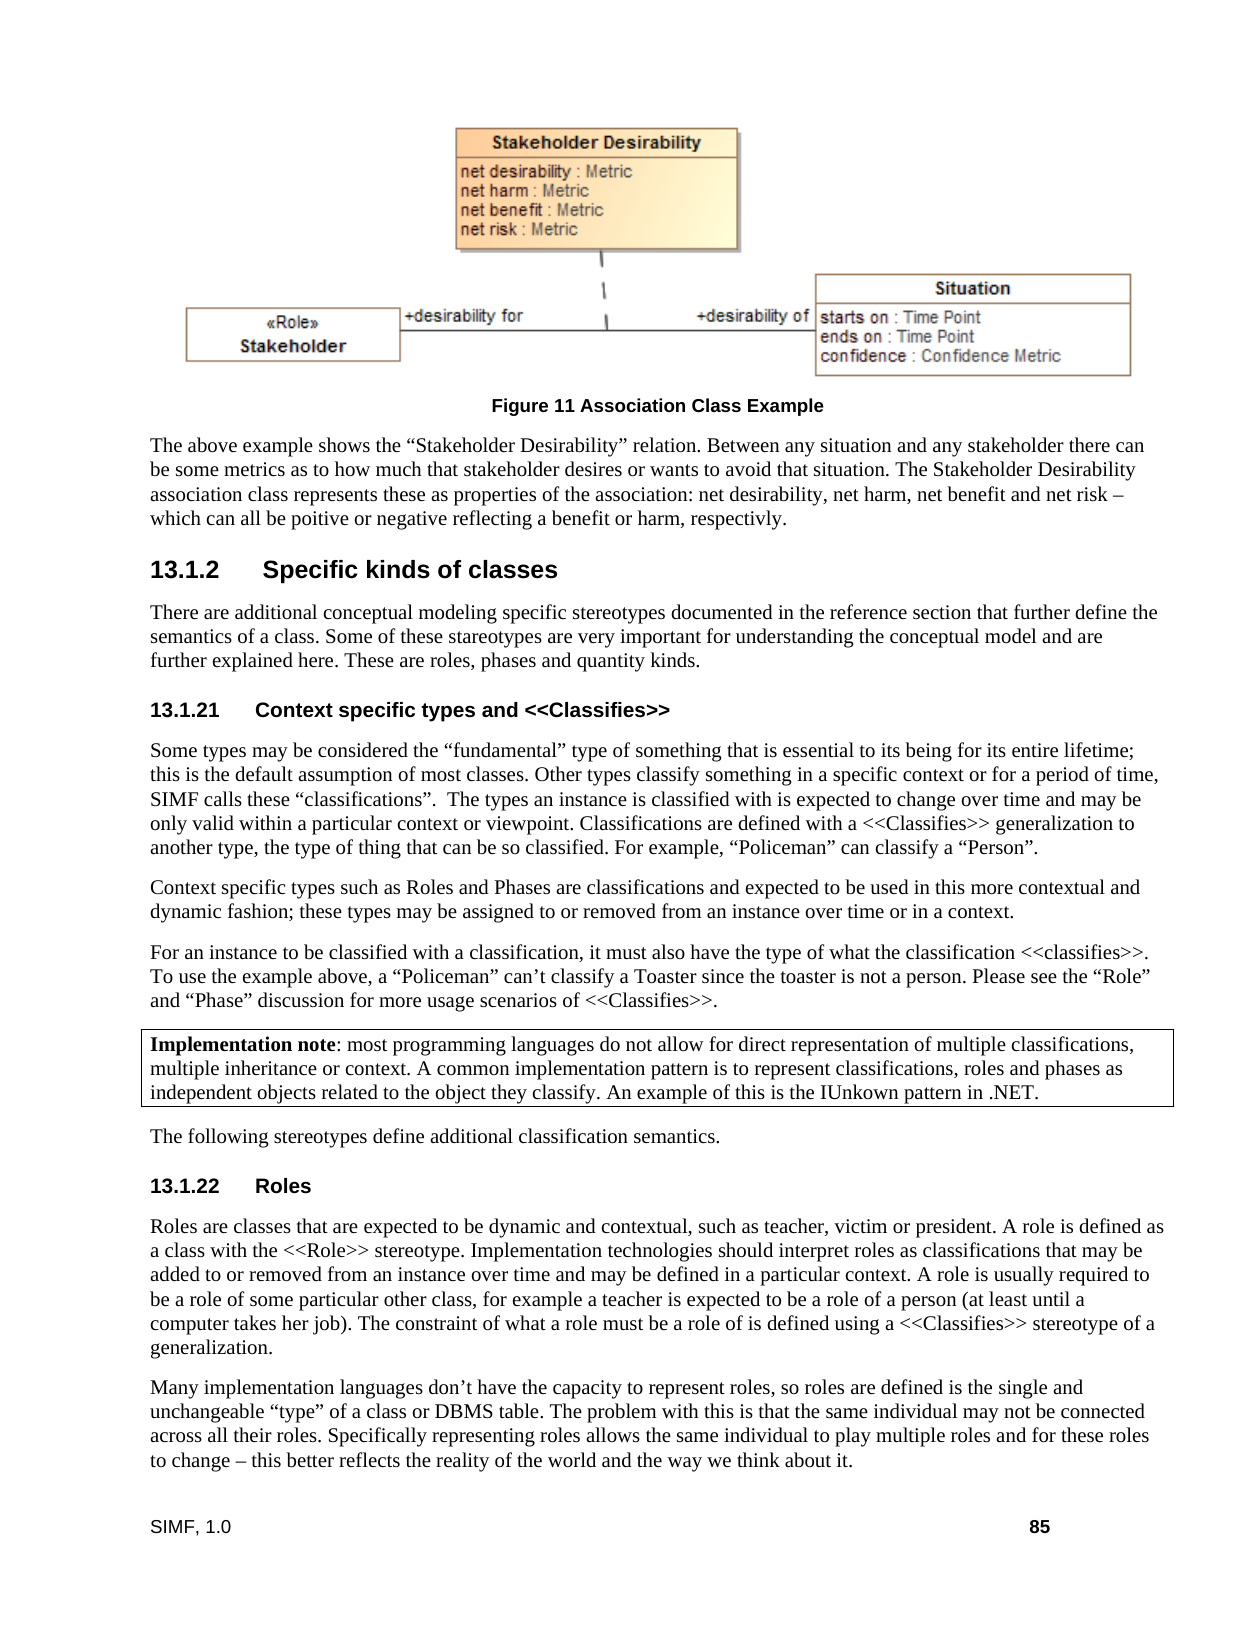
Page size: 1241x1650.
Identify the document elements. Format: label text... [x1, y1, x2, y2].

subtitle Roles [150, 1174, 1165, 1198]
text Some types may be considered the “fundamental” type of something that is essential to its being for its entire lifetime; this is the default assumption of most classes. Other types classify something in a specific context or for a period of time, SIMF calls these “classifications”. The types an instance is classified with is expected to change over time and may be only valid within a particular context or viewpoint. Classifications are defined with a <<Classifies>> generalization to another type, the type of thing that can be so classified. For example, “Policeman” can classify a “Person”. [150, 738, 1165, 859]
subtitle Context specific types and <<Classifies>> [150, 698, 1165, 722]
subtitle Specific kinds of classes [150, 554, 1165, 583]
picture [170, 112, 1146, 391]
text Context specific types such as Roles and Phases are classifications and expected to be used in this more contextual and dynamic fashion; these types may be assigned to or removed from an instance over time or in a context. [150, 875, 1165, 923]
text Many implementation languages don’t have the capacity to represent roles, so roles are defined is the single and unchangeable “type” of a class or DBMS table. The problem with this is that the same individual may not be connected across all their roles. Specifically representing roles allows the same individual to play multiple roles and for these roles to change – this better reflects the reality of the world and the way we think about it. [150, 1375, 1165, 1472]
text The following stereotypes define additional classification semantics. [150, 1124, 1165, 1148]
text Roles are classes that are expected to be dynamic and contextual, such as teacher, victim or president. A role is defined as a class with the <<Role>> stereotype. Implementation technologies should interpret roles as classifications that may be added to or removed from an instance over time and may be defined in a particular context. A role is usually required to be a role of some particular other class, for example a teacher is expected to be a role of a person (at least until a computer takes her job). The constraint of what a role must be a role of is defined using a <<Classifies>> stereotype of a generalization. [150, 1214, 1165, 1359]
text The above example shows the “Stakeholder Desirability” relation. Between any situation and any stakeholder there can be some metrics as to how much that stakeholder desires or wants to avoid that situation. The Stakeholder Desirability association class represents these as properties of the association: net desirability, net harm, net benefit and net risk – which can all be poitive or negative reflecting a benefit or harm, respectivly. [150, 433, 1165, 529]
text There are additional conceptual modeling specific stereotypes documented in the reference section that further define the semantics of a class. Some of these stareotypes are very important for understanding the conceptual model and are further explained here. These are roles, phases and quantity kinds. [150, 600, 1165, 672]
text For an instance to be classified with a classification, it must also have the type of what the classification <<classifies>>. To use the example above, a “Policeman” can’t classify a Toaster since the toaster is not a person. Please see the “Role” and “Phase” discussion for more usage scenarios of <<Classifies>>. [150, 940, 1165, 1012]
text Implementation note: most programming languages do not allow for direct representation of multiple classifications, multiple inheritance or context. A common implementation pattern is to represent classifications, roles and phases as independent objects related to the object they classify. An example of this is the IUnkown pattern in .NET. [142, 1030, 1173, 1106]
